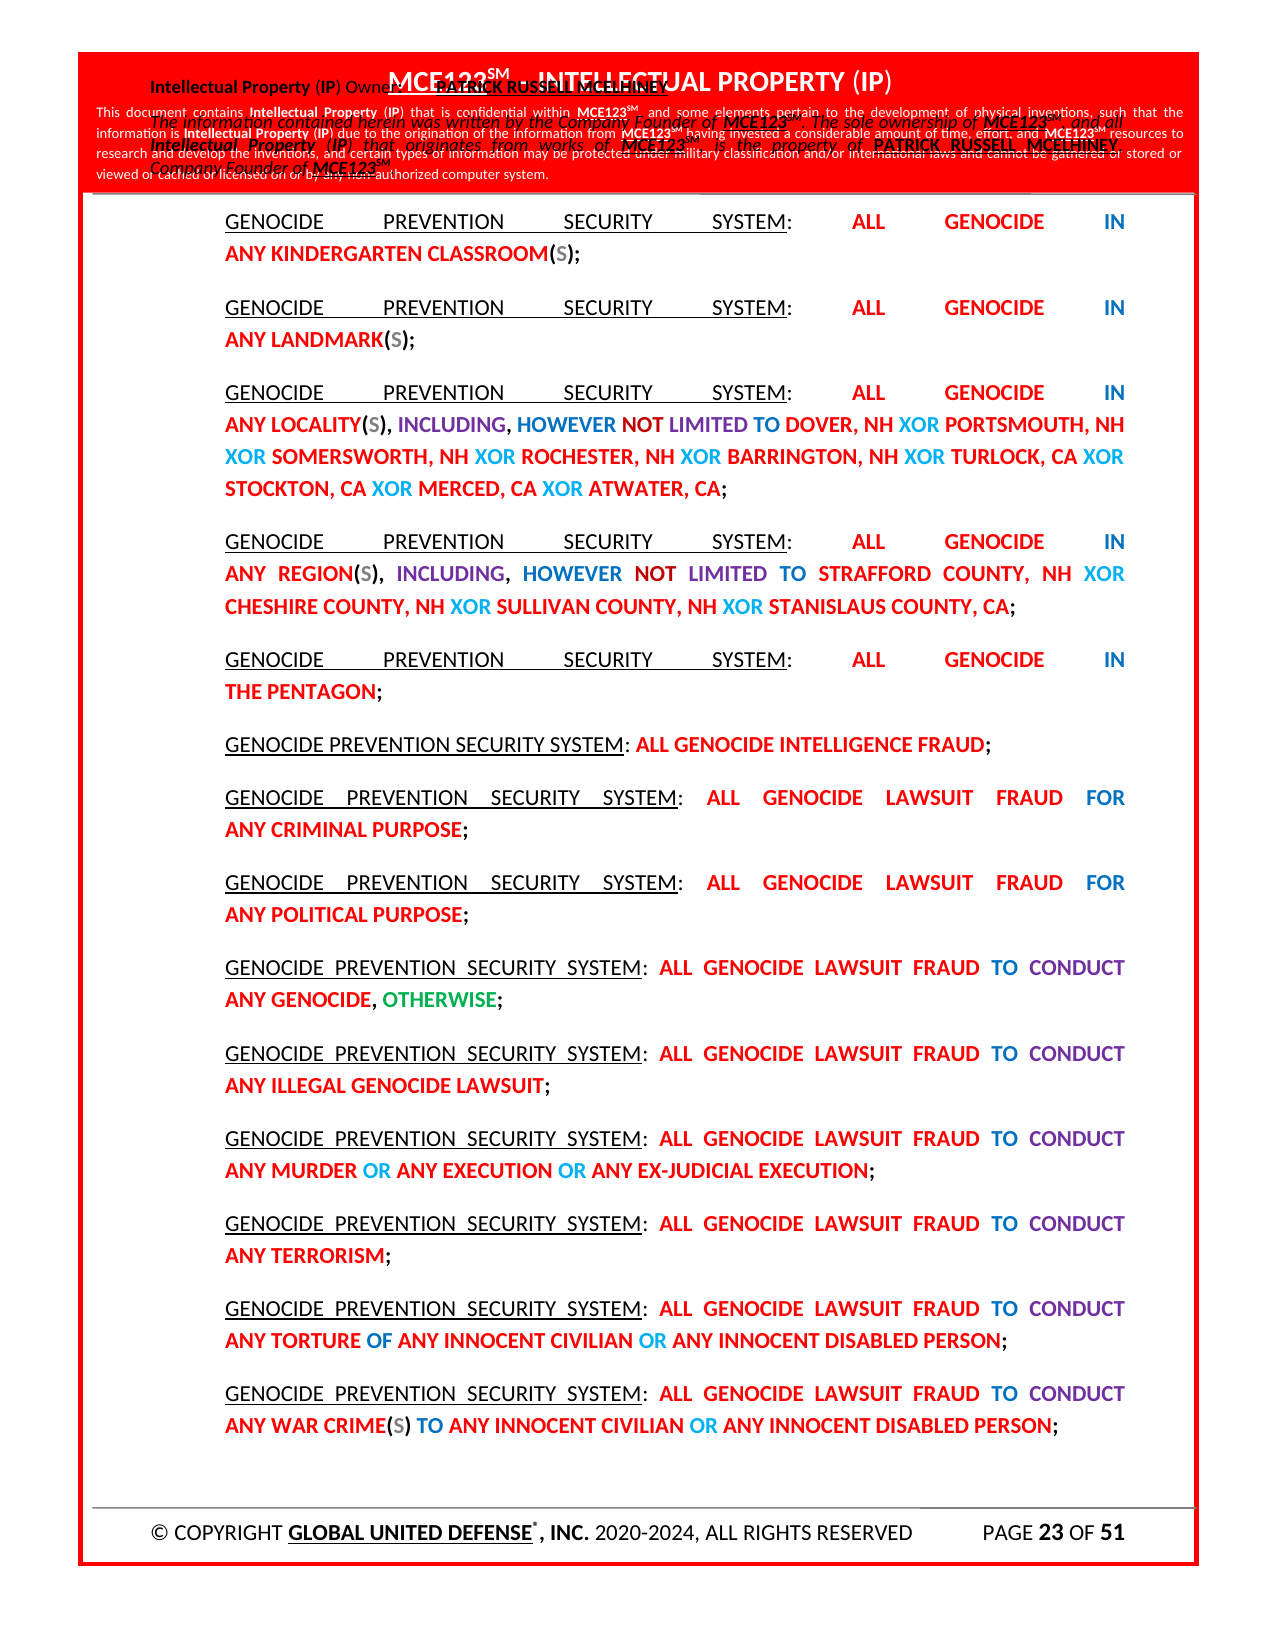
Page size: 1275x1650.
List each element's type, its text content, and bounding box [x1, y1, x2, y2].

text GENOCIDE PREVENTION SECURITY SYSTEM: ALL GENOCIDE IN ANY KINDERGARTEN CLASSROOM(S); [225, 207, 1125, 268]
text GENOCIDE PREVENTION SECURITY SYSTEM: ALL GENOCIDE IN ANY REGION(S), INCLUDING, HOWEVER NOT LIMITED TO STRAFFORD COUNTY, NH XOR CHESHIRE COUNTY, NH XOR SULLIVAN COUNTY, NH XOR STANISLAUS COUNTY, CA; [225, 527, 1125, 620]
text GENOCIDE PREVENTION SECURITY SYSTEM: ALL GENOCIDE LAWSUIT FRAUD FOR ANY CRIMINAL PURPOSE; [225, 783, 1125, 843]
text GENOCIDE PREVENTION SECURITY SYSTEM: ALL GENOCIDE IN THE PENTAGON; [225, 645, 1125, 705]
text GENOCIDE PREVENTION SECURITY SYSTEM: ALL GENOCIDE IN ANY LOCALITY(S), INCLUDING, HOWEVER NOT LIMITED TO DOVER, NH XOR PORTSMOUTH, NH XOR SOMERSWORTH, NH XOR ROCHESTER, NH XOR BARRINGTON, NH XOR TURLOCK, CA XOR STOCKTON, CA XOR MERCED, CA XOR ATWATER, CA; [225, 378, 1125, 502]
text GENOCIDE PREVENTION SECURITY SYSTEM: ALL GENOCIDE LAWSUIT FRAUD TO CONDUCT ANY MURDER OR ANY EXECUTION OR ANY EX-JUDICIAL EXECUTION; [225, 1124, 1125, 1184]
text GENOCIDE PREVENTION SECURITY SYSTEM: ALL GENOCIDE LAWSUIT FRAUD TO CONDUCT ANY ILLEGAL GENOCIDE LAWSUIT; [225, 1039, 1125, 1099]
text GENOCIDE PREVENTION SECURITY SYSTEM: ALL GENOCIDE LAWSUIT FRAUD TO CONDUCT ANY GENOCIDE, OTHERWISE; [225, 953, 1125, 1014]
text GENOCIDE PREVENTION SECURITY SYSTEM: ALL GENOCIDE LAWSUIT FRAUD FOR ANY POLITICAL PURPOSE; [225, 868, 1125, 928]
text GENOCIDE PREVENTION SECURITY SYSTEM: ALL GENOCIDE LAWSUIT FRAUD TO CONDUCT ANY TERRORISM; [225, 1209, 1125, 1269]
text GENOCIDE PREVENTION SECURITY SYSTEM: ALL GENOCIDE INTELLIGENCE FRAUD; [225, 730, 1125, 758]
text GENOCIDE PREVENTION SECURITY SYSTEM: ALL GENOCIDE IN ANY LANDMARK(S); [225, 293, 1125, 353]
text GENOCIDE PREVENTION SECURITY SYSTEM: ALL GENOCIDE LAWSUIT FRAUD TO CONDUCT ANY TORTURE OF ANY INNOCENT CIVILIAN OR ANY INNOCENT DISABLED PERSON; [225, 1294, 1125, 1354]
text GENOCIDE PREVENTION SECURITY SYSTEM: ALL GENOCIDE LAWSUIT FRAUD TO CONDUCT ANY WAR CRIME(S) TO ANY INNOCENT CIVILIAN OR ANY INNOCENT DISABLED PERSON; [225, 1379, 1125, 1440]
